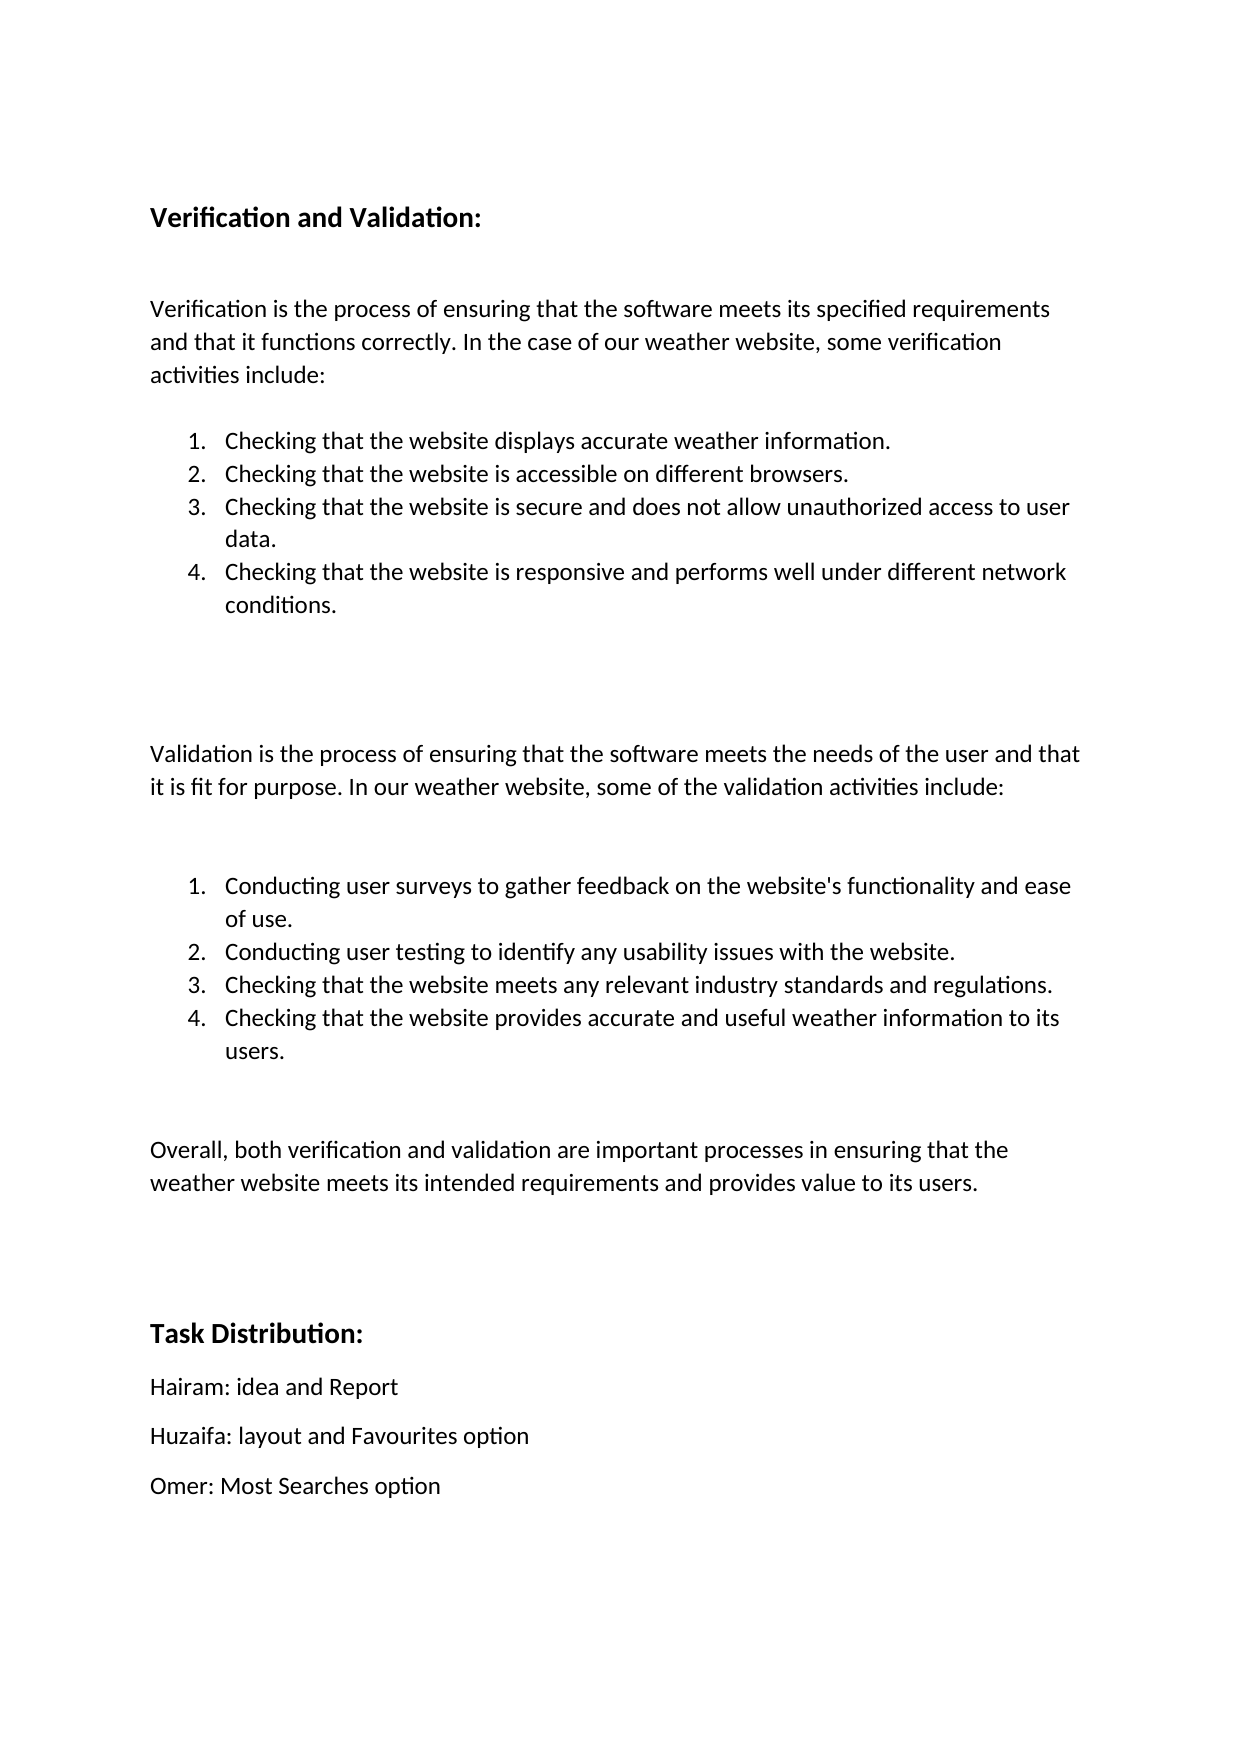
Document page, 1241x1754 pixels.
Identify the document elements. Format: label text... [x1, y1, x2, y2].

text Huzaifa: layout and Favourites option [150, 1420, 1090, 1451]
text Omer: Most Searches option [150, 1470, 1090, 1500]
text Hairam: idea and Report [150, 1371, 1090, 1401]
list Checking that the website meets any relevant industry standards and regulations. [187, 969, 1090, 999]
list Conducting user surveys to gather feedback on the website's functionality and ease of use. [187, 870, 1090, 934]
list Checking that the website provides accurate and useful weather information to its users. [187, 1002, 1090, 1065]
list Checking that the website is responsive and performs well under different network conditions. [187, 556, 1090, 620]
text Overall, both verification and validation are important processes in ensuring that the weather website meets its intended requirements and provides value to its users. [150, 1134, 1090, 1197]
text Task Distribution: [150, 1316, 1090, 1351]
text Verification and Validation: [150, 199, 1090, 235]
list Checking that the website displays accurate weather information. [187, 425, 1090, 455]
list Checking that the website is accessible on different browsers. [187, 458, 1090, 488]
list Checking that the website is secure and does not allow unauthorized access to user data. [187, 491, 1090, 554]
text Validation is the process of ensuring that the software meets the needs of the user and that it is fit for purpose. In our weather website, some of the validation activities include: [150, 738, 1090, 802]
list Conducting user testing to identify any usability issues with the website. [187, 936, 1090, 967]
list Verification is the process of ensuring that the software meets its specified requirements and that it functions correctly. In the case of our weather website, some verification activities include: [150, 293, 1090, 389]
